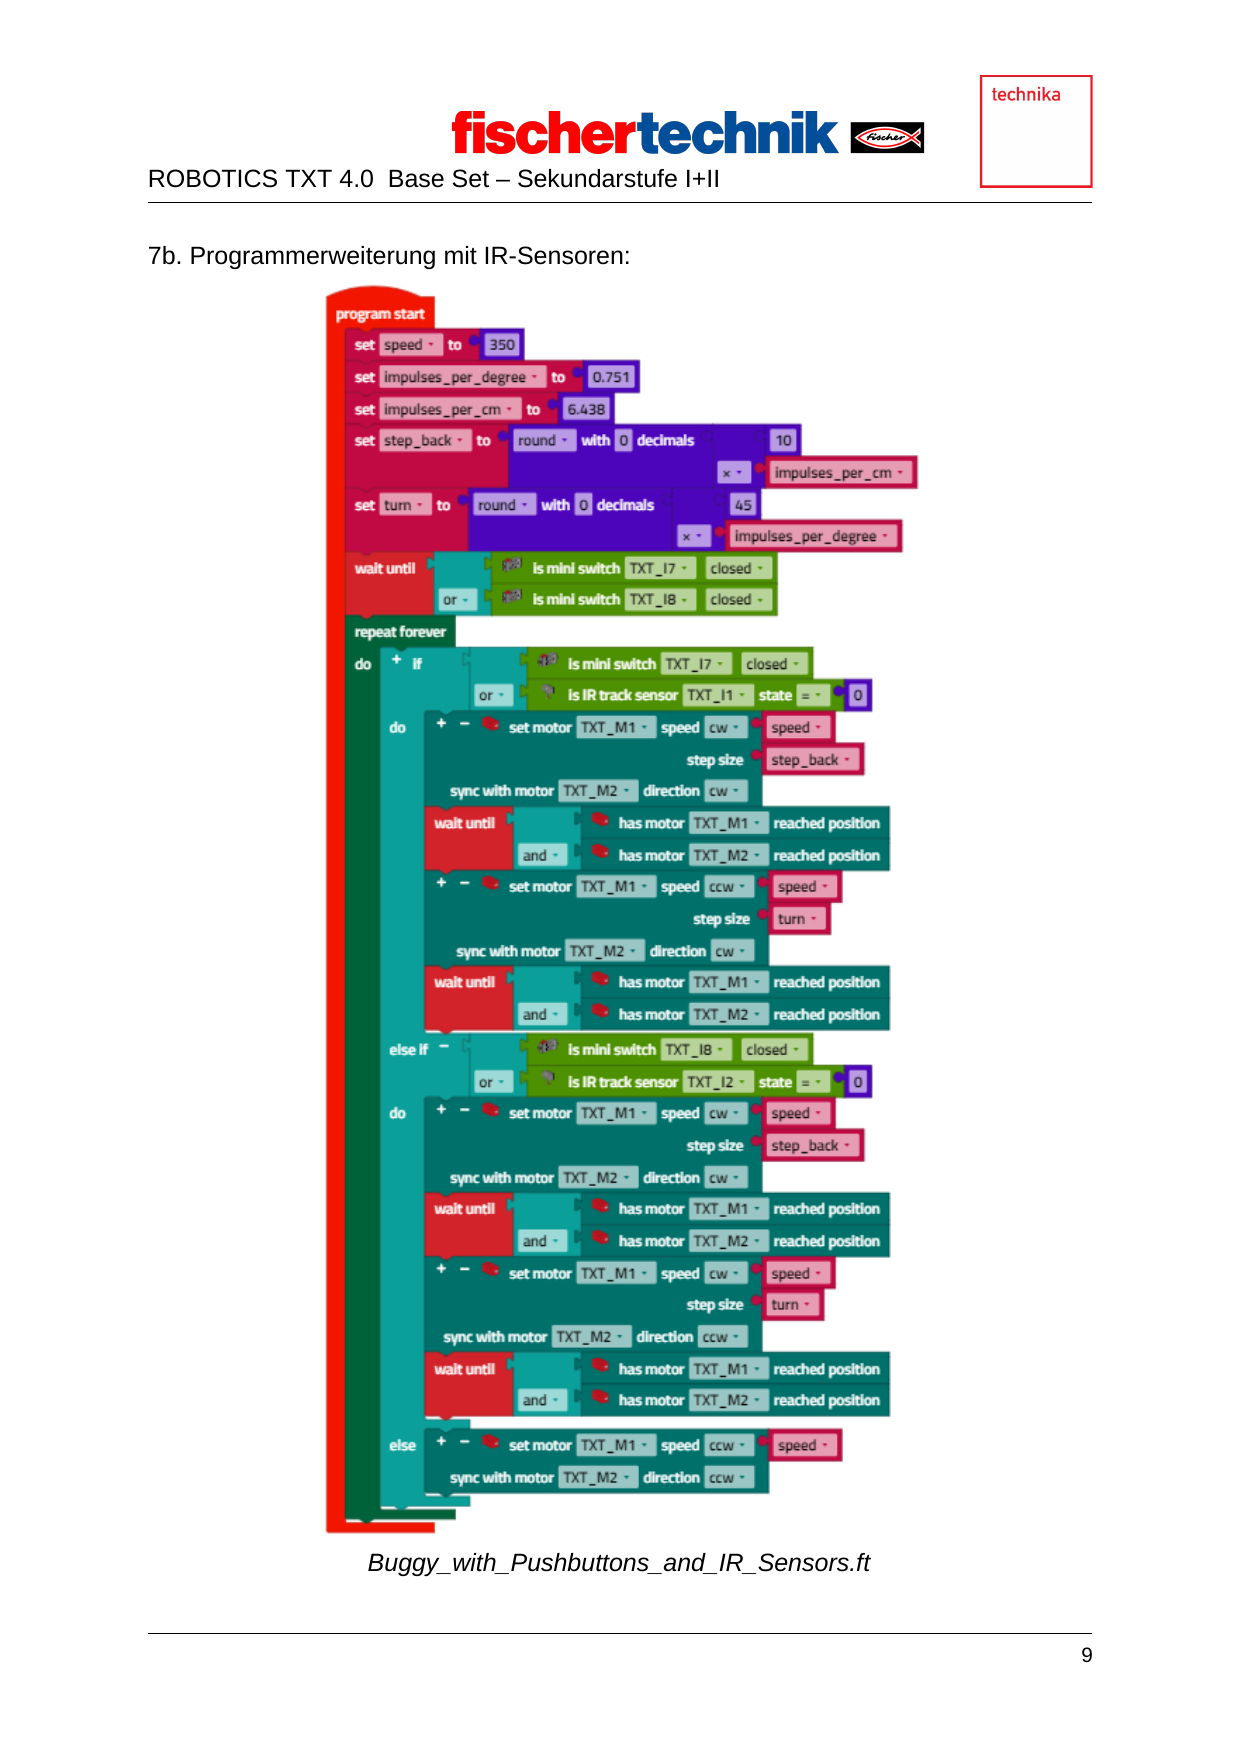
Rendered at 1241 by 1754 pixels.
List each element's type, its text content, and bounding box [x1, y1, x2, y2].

picture [321, 281, 919, 1535]
picture [451, 111, 925, 154]
picture [979, 75, 1093, 188]
text Buggy_with_Pushbuttons_and_IR_Sensors.ft [148, 1547, 1092, 1576]
text 7b. Programmerweiterung mit IR-Sensoren: [148, 241, 1092, 269]
